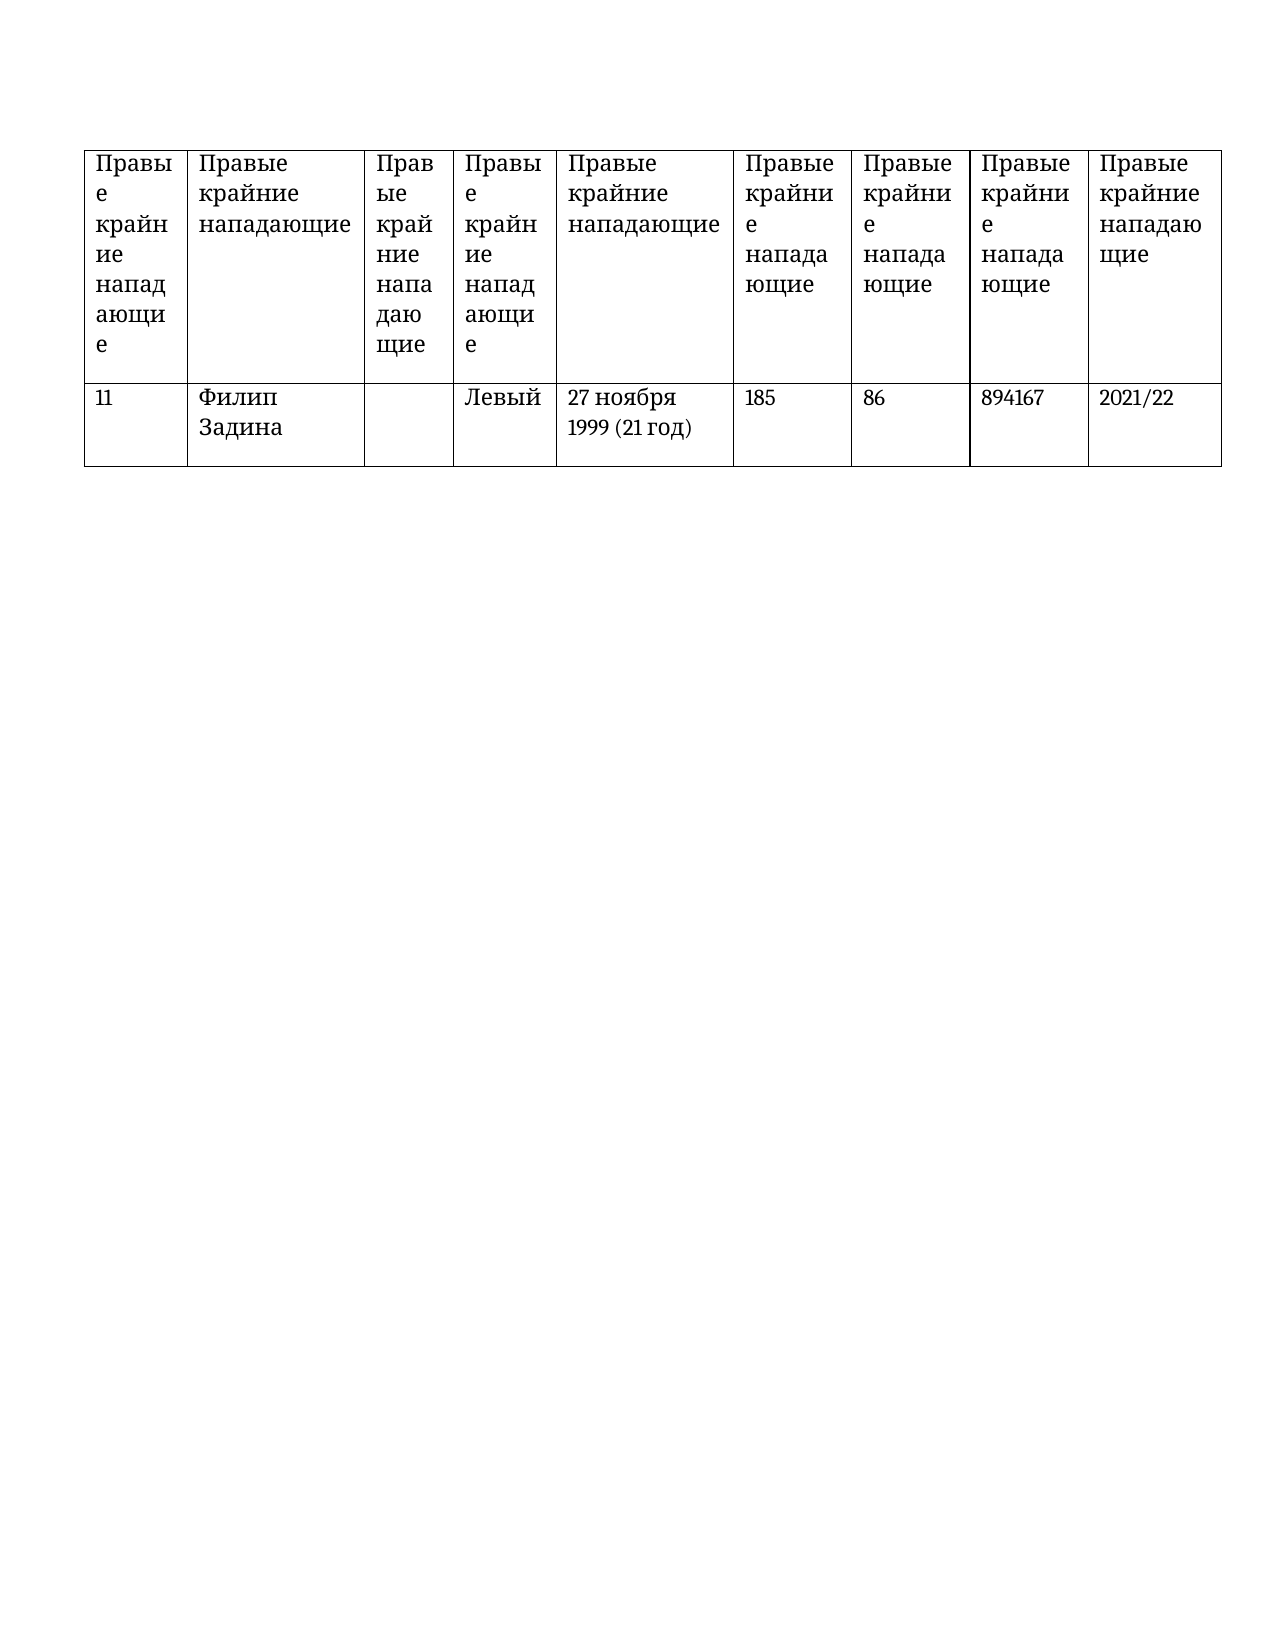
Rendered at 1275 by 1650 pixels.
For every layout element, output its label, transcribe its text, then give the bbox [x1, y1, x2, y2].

table_cell Правые крайние нападающие [85, 151, 187, 383]
table_cell Левый [454, 384, 556, 466]
table_cell Правые крайние нападающие [852, 151, 969, 383]
table_cell Правые крайние нападающие [971, 151, 1088, 383]
table_cell 27 ноября 1999 (21 год) [557, 384, 733, 466]
table_cell Правые крайние нападающие [734, 151, 851, 383]
table_cell [365, 384, 453, 466]
table_cell Правые крайние нападающие [557, 151, 733, 383]
table_cell 11 [85, 384, 187, 466]
table_cell 894167 [971, 384, 1088, 466]
table_cell Правые крайние нападающие [1089, 151, 1221, 383]
table_cell Филип Задина [188, 384, 364, 466]
table_cell Правые крайние нападающие [454, 151, 556, 383]
table_cell 2021/22 [1089, 384, 1221, 466]
table_cell Правые крайние нападающие [365, 151, 453, 383]
table_cell 185 [734, 384, 851, 466]
table_cell Правые крайние нападающие [188, 151, 364, 383]
table_cell 86 [852, 384, 969, 466]
